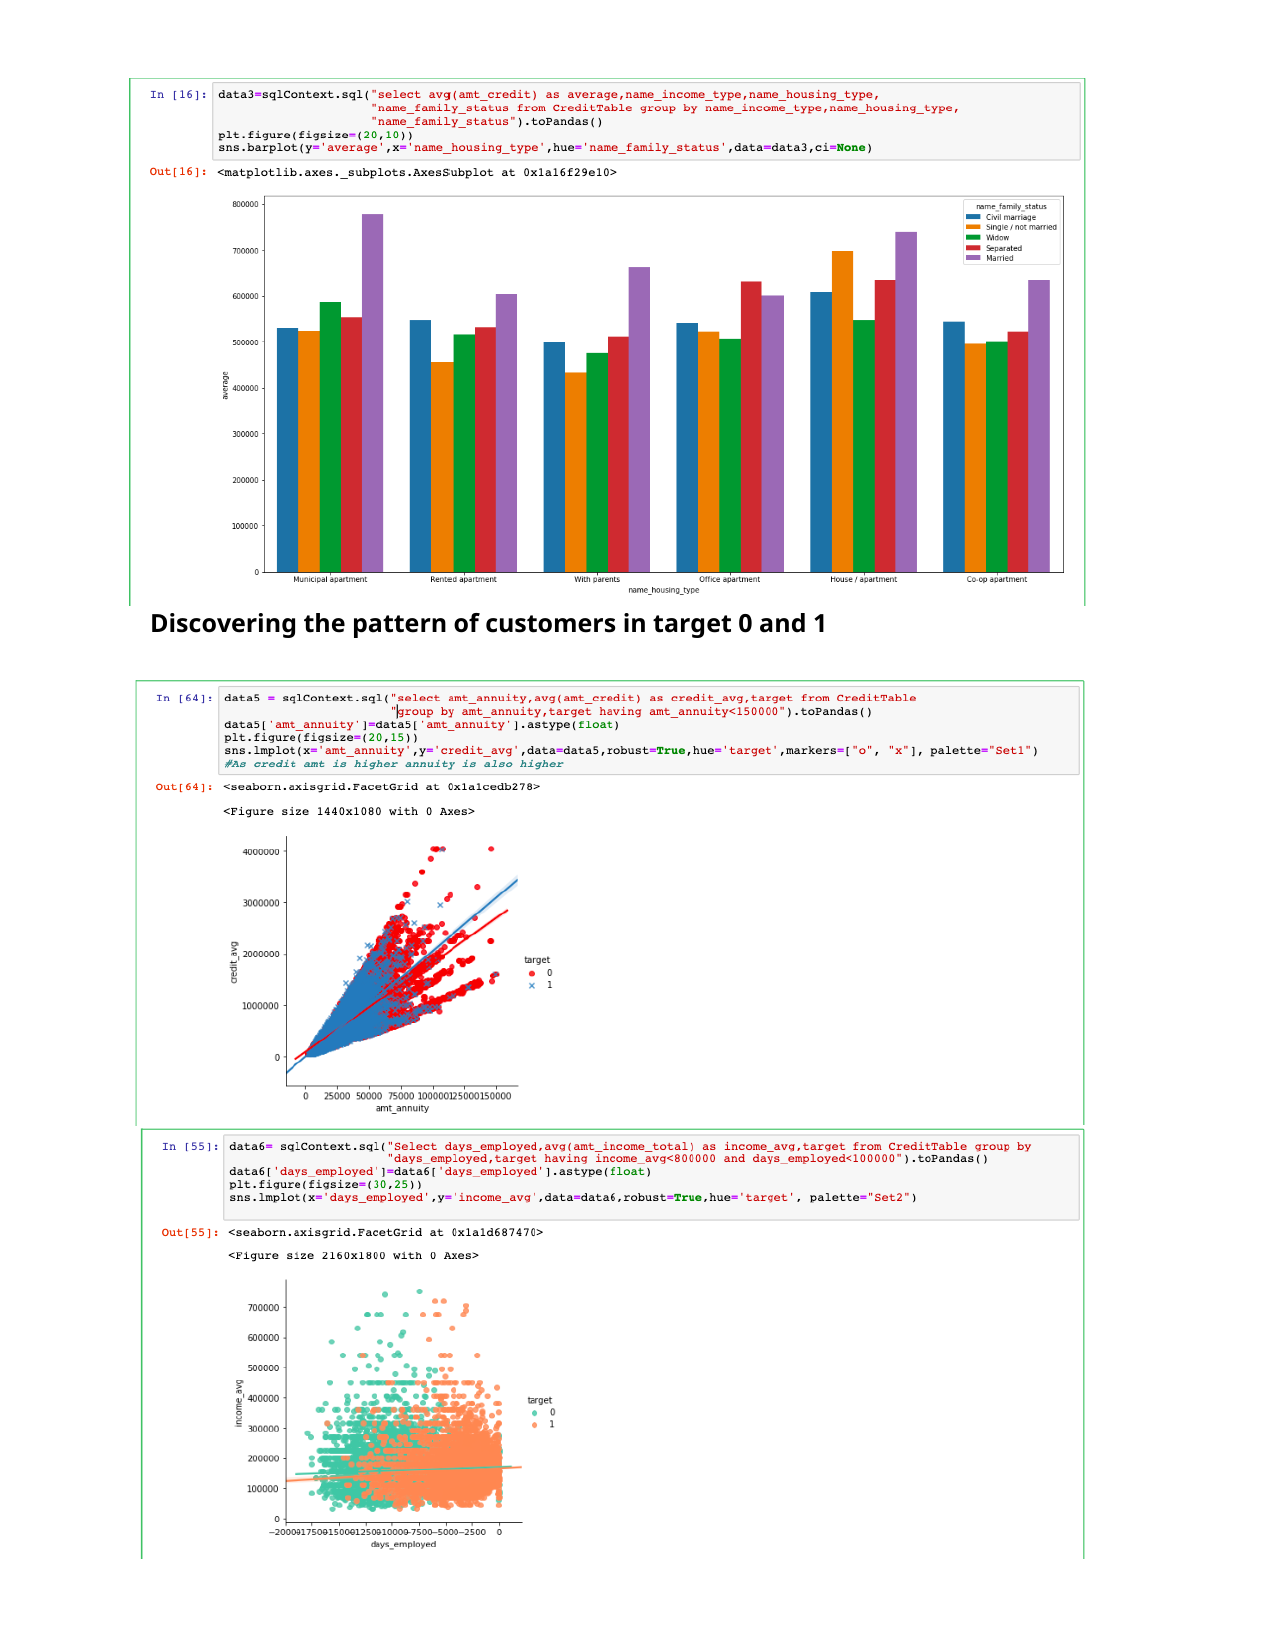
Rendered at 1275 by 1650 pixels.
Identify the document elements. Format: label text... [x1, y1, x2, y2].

picture [135, 679, 1088, 1559]
picture [129, 78, 1089, 606]
